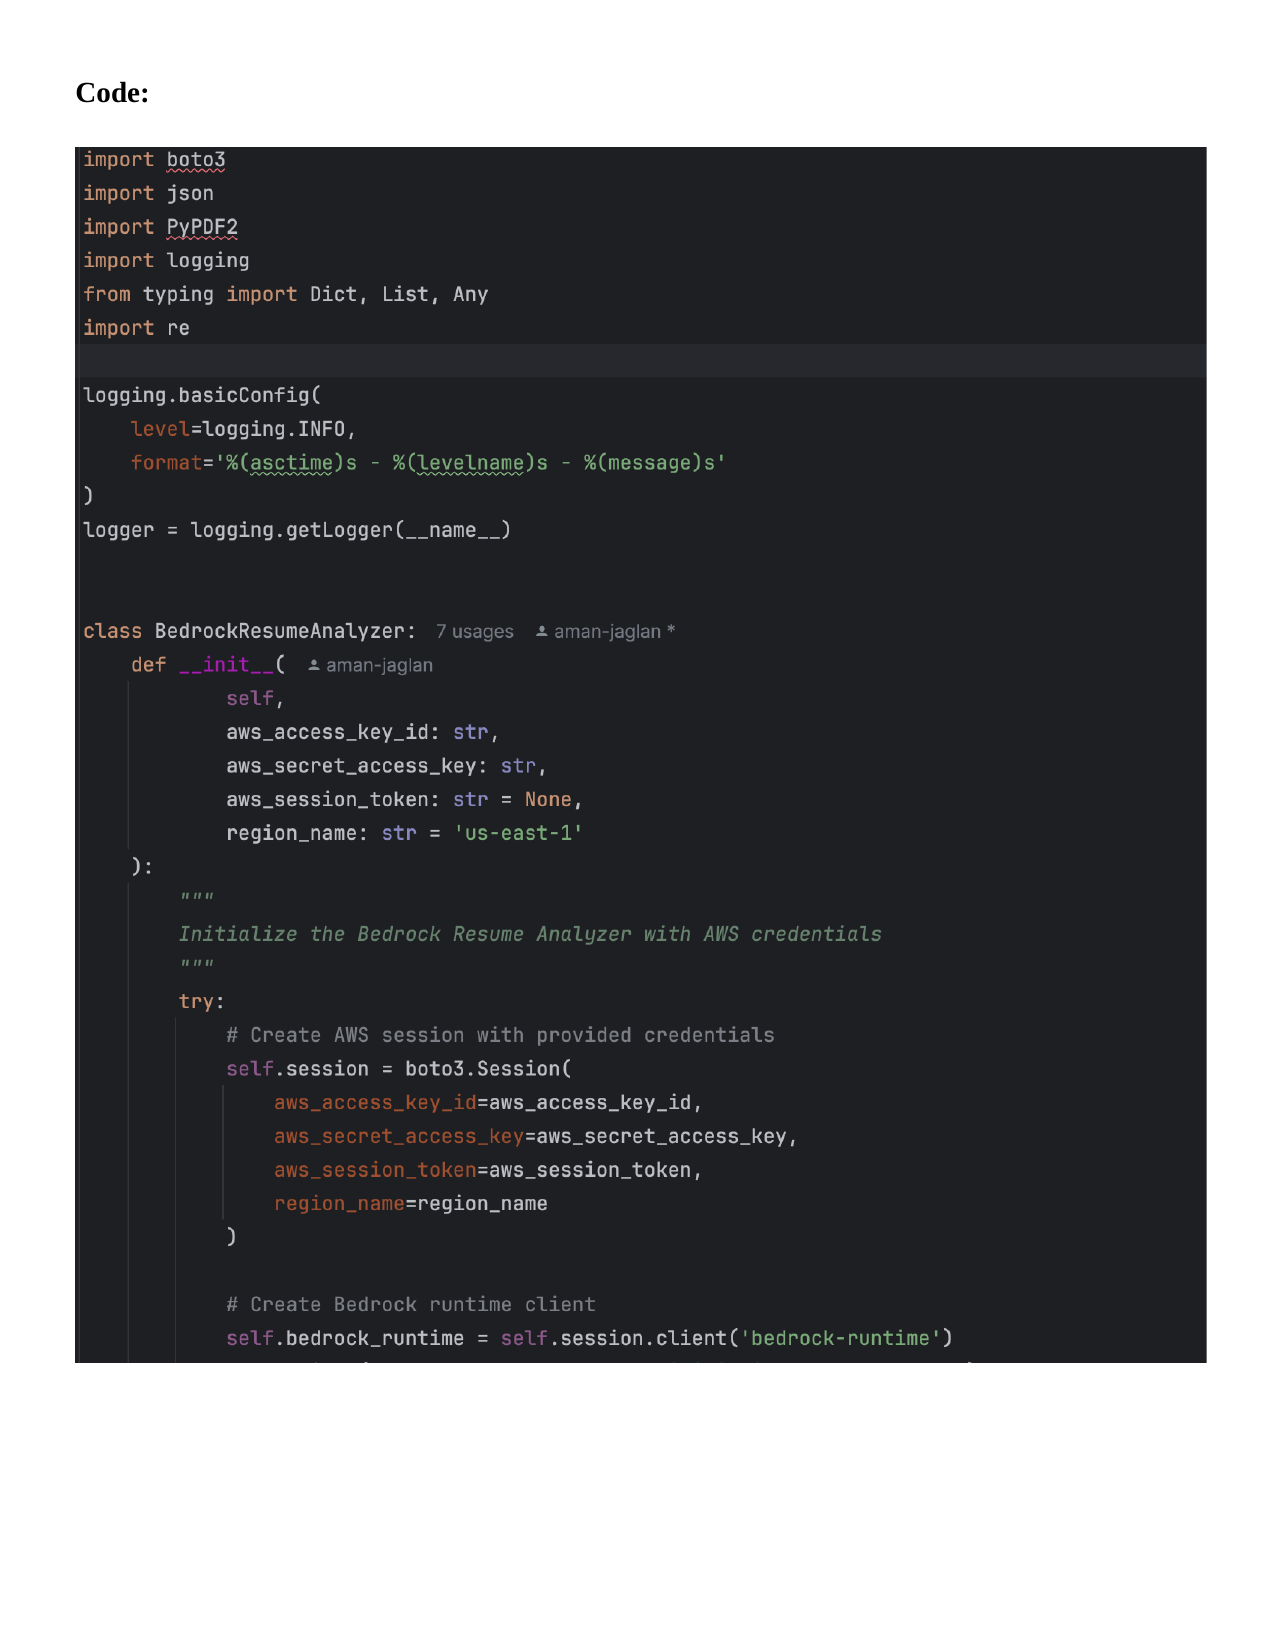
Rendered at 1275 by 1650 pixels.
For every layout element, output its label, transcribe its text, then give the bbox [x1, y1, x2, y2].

text Code: [75, 75, 1207, 147]
picture [75, 147, 1207, 1363]
